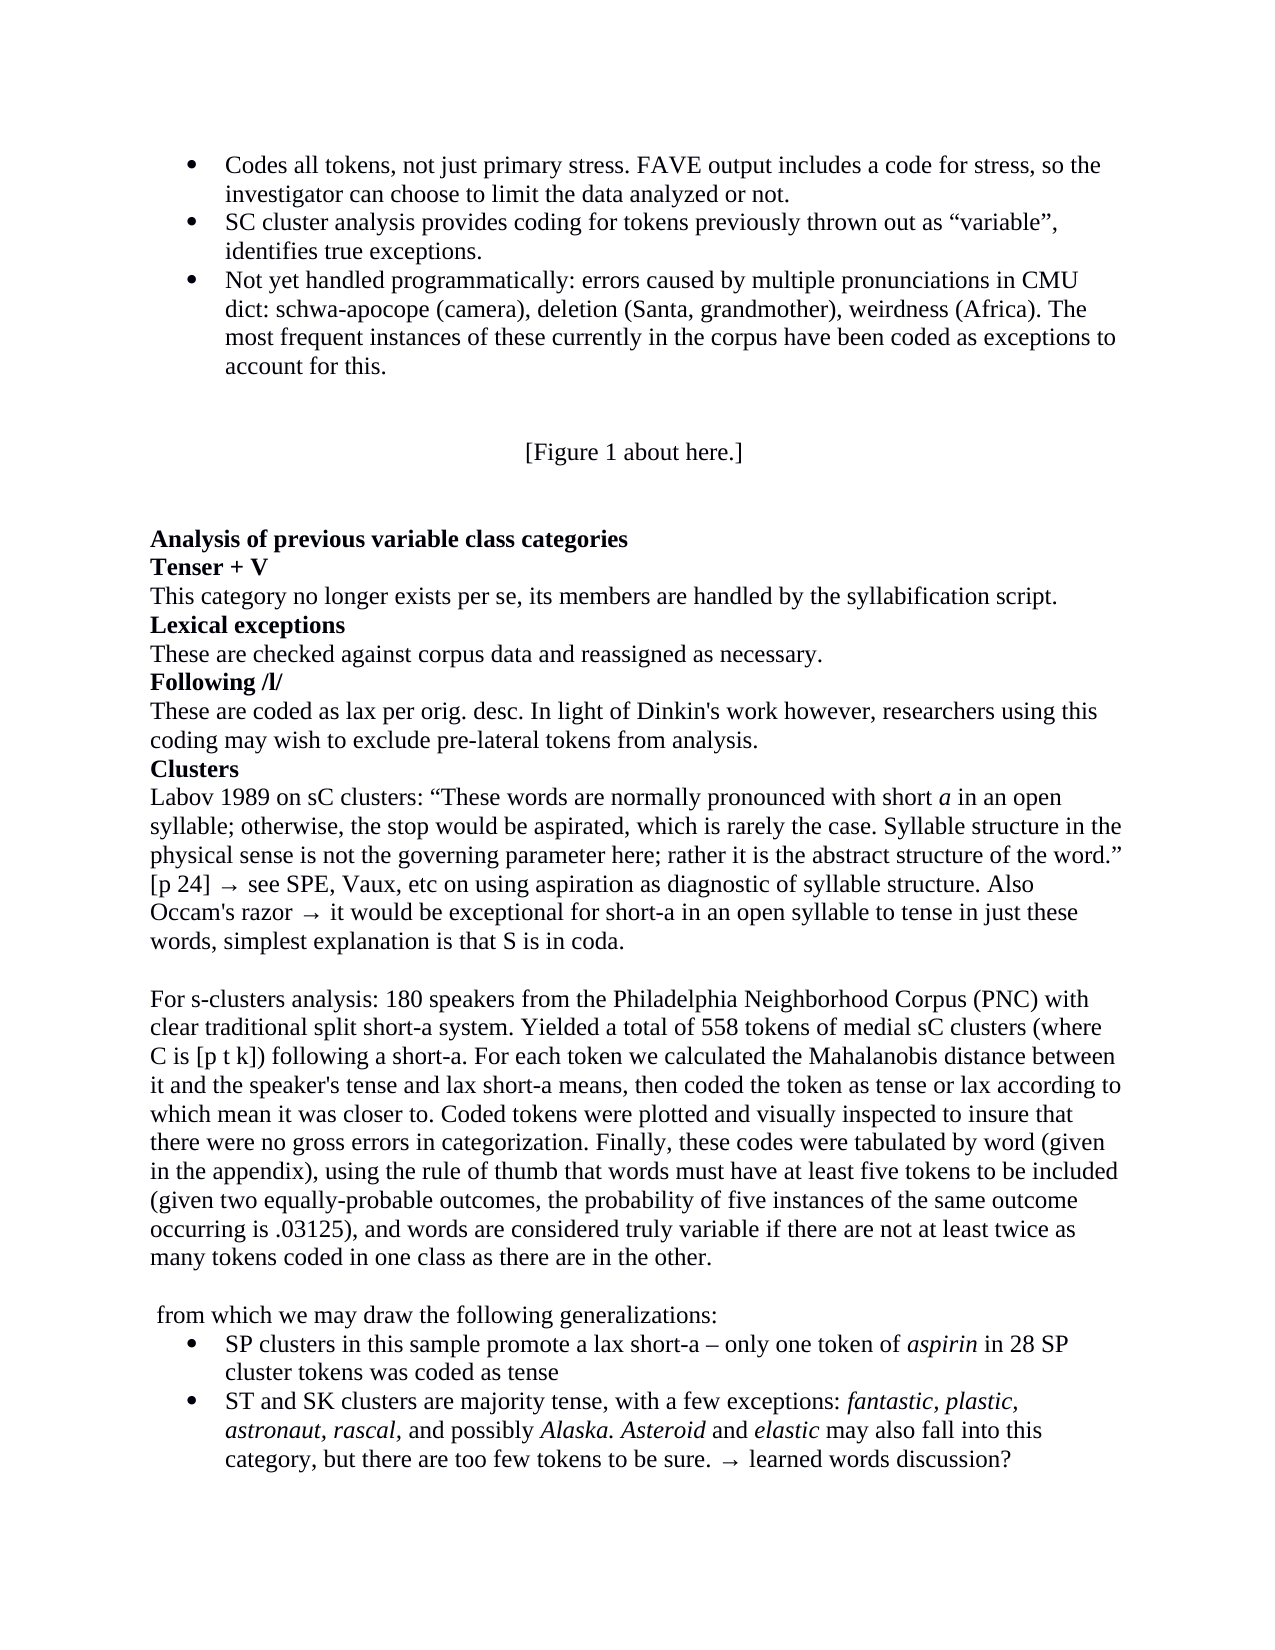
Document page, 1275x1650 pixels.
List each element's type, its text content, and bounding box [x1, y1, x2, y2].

list SC cluster analysis provides coding for tokens previously thrown out as “variable”, identifies true exceptions. [187, 207, 1125, 265]
text Labov 1989 on sC clusters: “These words are normally pronounced with short a in an open syllable; otherwise, the stop would be aspirated, which is rarely the case. Syllable structure in the physical sense is not the governing parameter here; rather it is the abstract structure of the word.” [p 24] → see SPE, Vaux, etc on using aspiration as diagnostic of syllable structure. Also Occam's razor → it would be exceptional for short-a in an open syllable to tense in just these words, simplest explanation is that S is in coda. [150, 782, 1125, 955]
list Codes all tokens, not just primary stress. FAVE output includes a code for stress, so the investigator can choose to limit the data analyzed or not. [187, 150, 1125, 207]
text These are checked against corpus data and reassigned as necessary. [150, 639, 1125, 667]
text Clusters [150, 754, 1125, 782]
text This category no longer exists per se, its members are handled by the syllabification script. [150, 581, 1125, 610]
list SP clusters in this sample promote a lax short-a – only one token of aspirin in 28 SP cluster tokens was coded as tense [187, 1329, 1125, 1386]
text Lexical exceptions [150, 610, 1125, 639]
text from which we may draw the following generalizations: [150, 1300, 1125, 1329]
text [Figure 1 about here.] [150, 437, 1125, 466]
text These are coded as lax per orig. desc. In light of Dinkin's work however, researchers using this coding may wish to exclude pre-lateral tokens from analysis. [150, 696, 1125, 754]
text Tenser + V [150, 552, 1125, 581]
text Analysis of previous variable class categories [150, 524, 1125, 552]
text Following /l/ [150, 667, 1125, 696]
text For s-clusters analysis: 180 speakers from the Philadelphia Neighborhood Corpus (PNC) with clear traditional split short-a system. Yielded a total of 558 tokens of medial sC clusters (where C is [p t k]) following a short-a. For each token we calculated the Mahalanobis distance between it and the speaker's tense and lax short-a means, then coded the token as tense or lax according to which mean it was closer to. Coded tokens were plotted and visually inspected to insure that there were no gross errors in categorization. Finally, these codes were tabulated by word (given in the appendix), using the rule of thumb that words must have at least five tokens to be included (given two equally-probable outcomes, the probability of five instances of the same outcome occurring is .03125), and words are considered truly variable if there are not at least twice as many tokens coded in one class as there are in the other. [150, 984, 1125, 1271]
